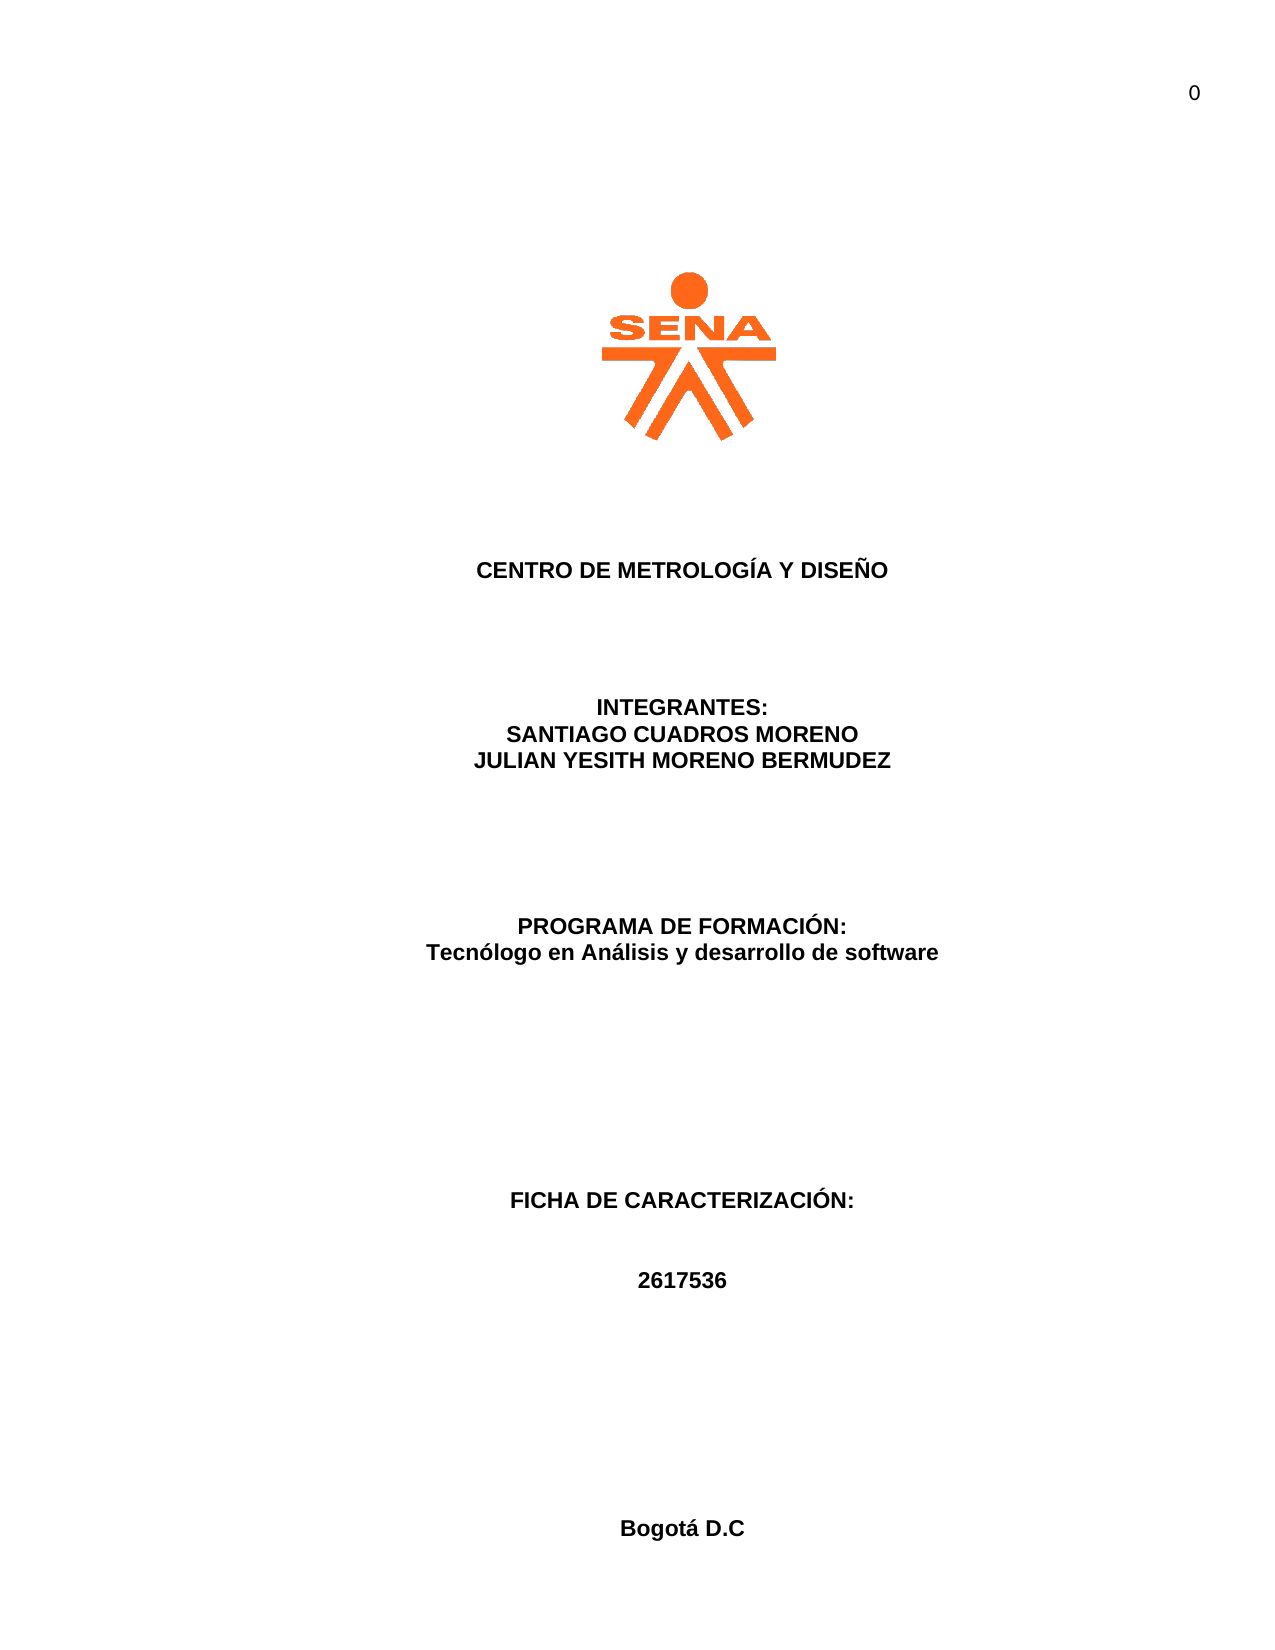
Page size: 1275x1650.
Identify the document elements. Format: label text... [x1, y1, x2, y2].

text JULIAN YESITH MORENO BERMUDEZ [164, 747, 1200, 773]
text FICHA DE CARACTERIZACIÓN: [164, 1187, 1200, 1213]
picture [600, 270, 777, 442]
text Tecnólogo en Análisis y desarrollo de software [164, 939, 1200, 965]
text 2617536 [164, 1267, 1200, 1294]
text SANTIAGO CUADROS MORENO [164, 721, 1200, 747]
text INTEGRANTES: [164, 694, 1200, 721]
text Bogotá D.C [164, 1515, 1200, 1542]
text PROGRAMA DE FORMACIÓN: [164, 913, 1200, 939]
text CENTRO DE METROLOGÍA Y DISEÑO [164, 557, 1200, 584]
